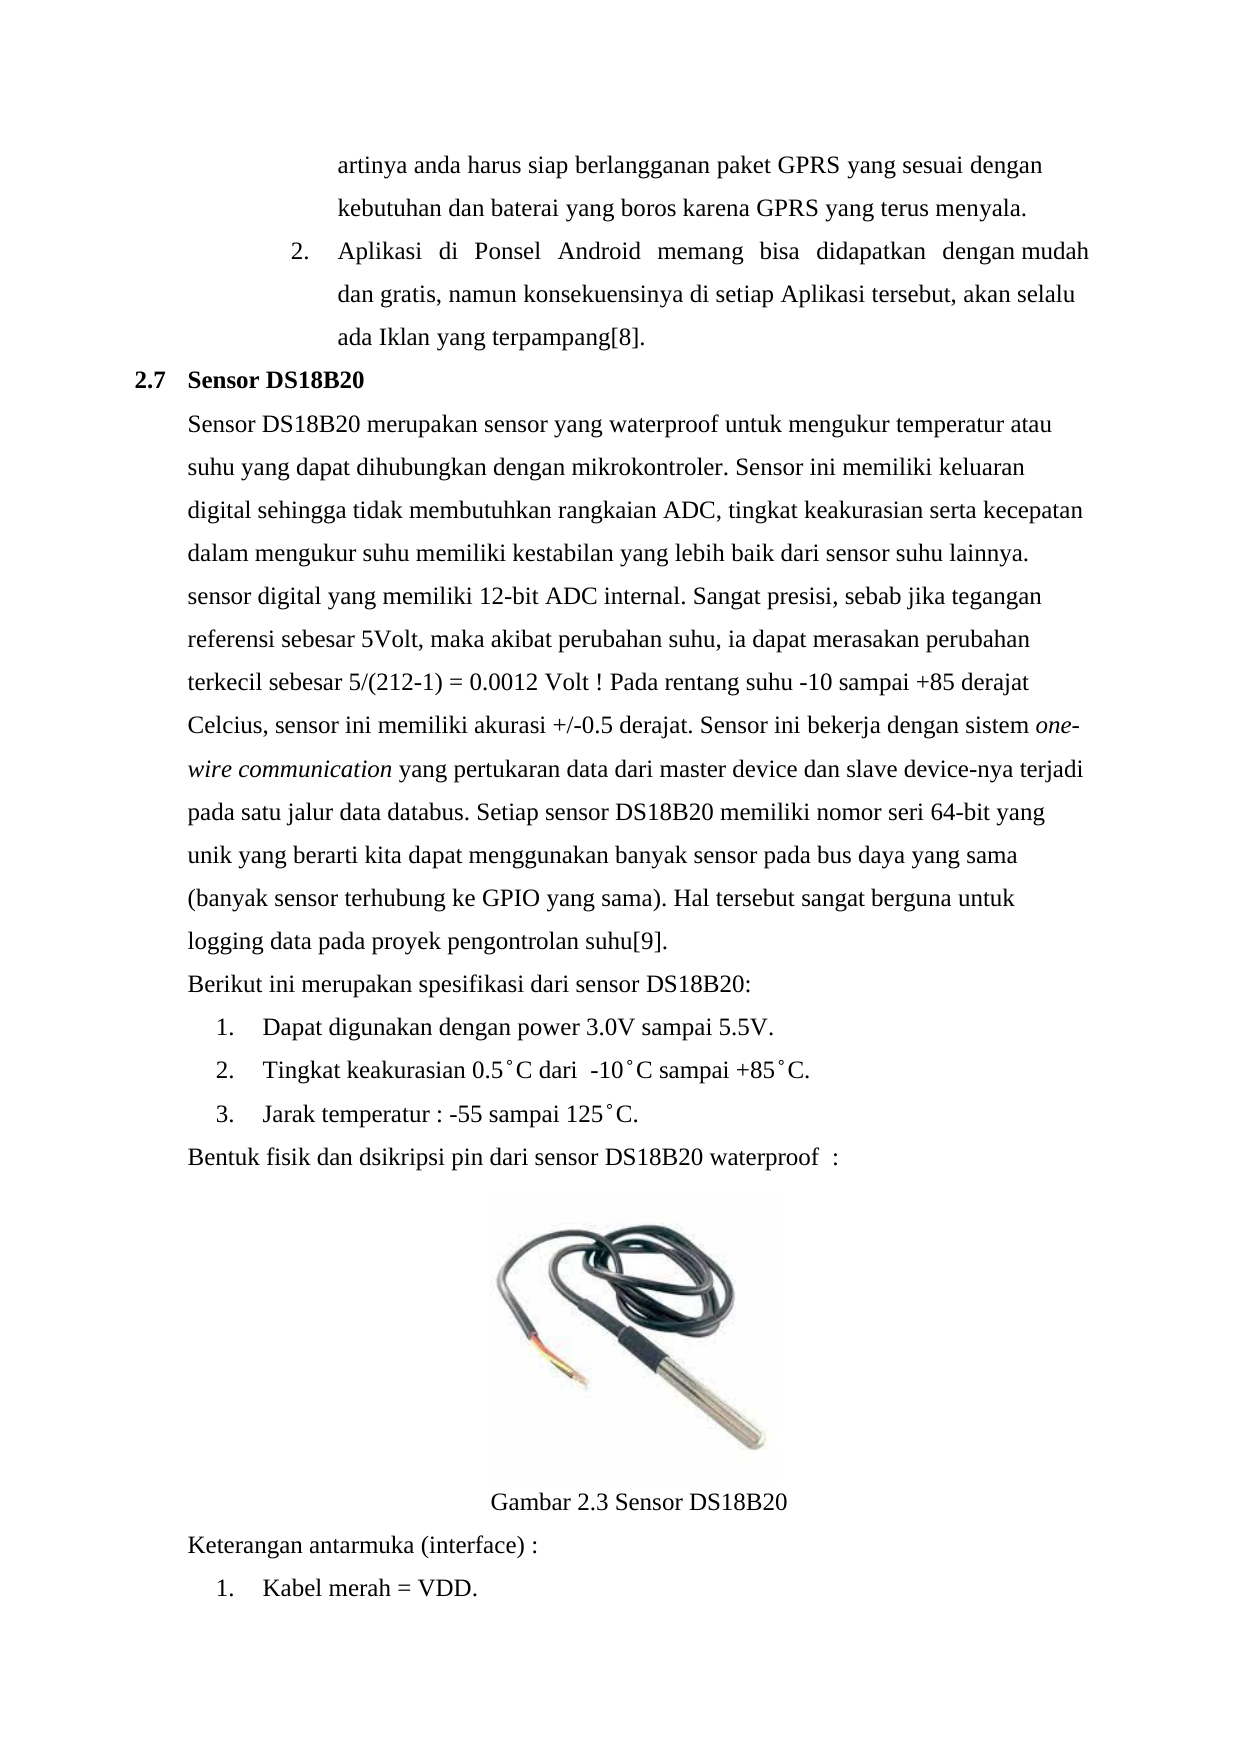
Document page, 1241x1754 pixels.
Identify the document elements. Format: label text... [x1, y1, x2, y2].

list Bentuk fisik dan dsikripsi pin dari sensor DS18B20 waterproof : [187, 1142, 1090, 1171]
list Aplikasi di Ponsel Android memang bisa didapatkan dengan mudah dan gratis, namun konsekuensinya di setiap Aplikasi tersebut, akan selalu ada Iklan yang terpampang[8]. [300, 236, 1090, 351]
list Berikut ini merupakan spesifikasi dari sensor DS18B20: [187, 969, 1090, 998]
picture [488, 1192, 778, 1482]
list Sensor DS18B20 merupakan sensor yang waterproof untuk mengukur temperatur atau suhu yang dapat dihubungkan dengan mikrokontroler. Sensor ini memiliki keluaran digital sehingga tidak membutuhkan rangkaian ADC, tingkat keakurasian serta kecepatan dalam mengukur suhu memiliki kestabilan yang lebih baik dari sensor suhu lainnya. [187, 409, 1090, 567]
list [300, 150, 1090, 222]
list Gambar 2.3 Sensor DS18B20 [187, 1487, 1090, 1516]
list Dapat digunakan dengan power 3.0V sampai 5.5V. [225, 1012, 1090, 1041]
list sensor digital yang memiliki 12-bit ADC internal. Sangat presisi, sebab jika tegangan referensi sebesar 5Volt, maka akibat perubahan suhu, ia dapat merasakan perubahan terkecil sebesar 5/(212-1) = 0.0012 Volt ! Pada rentang suhu -10 sampai +85 derajat Celcius, sensor ini memiliki akurasi +/-0.5 derajat. Sensor ini bekerja dengan sistem one-wire communication yang pertukaran data dari master device dan slave device-nya terjadi pada satu jalur data databus. Setiap sensor DS18B20 memiliki nomor seri 64-bit yang unik yang berarti kita dapat menggunakan banyak sensor pada bus daya yang sama (banyak sensor terhubung ke GPIO yang sama). Hal tersebut sangat berguna untuk logging data pada proyek pengontrolan suhu[9]. [187, 581, 1090, 955]
list Tingkat keakurasian 0.5 ̊ C dari -10 ̊ C sampai +85 ̊ C. [225, 1056, 1090, 1084]
list Sensor DS18B20 [150, 366, 1090, 394]
list Kabel merah = VDD. [225, 1573, 1090, 1602]
list Keterangan antarmuka (interface) : [187, 1530, 1090, 1559]
list Jarak temperatur : -55 sampai 125 ̊ C. [225, 1099, 1090, 1127]
